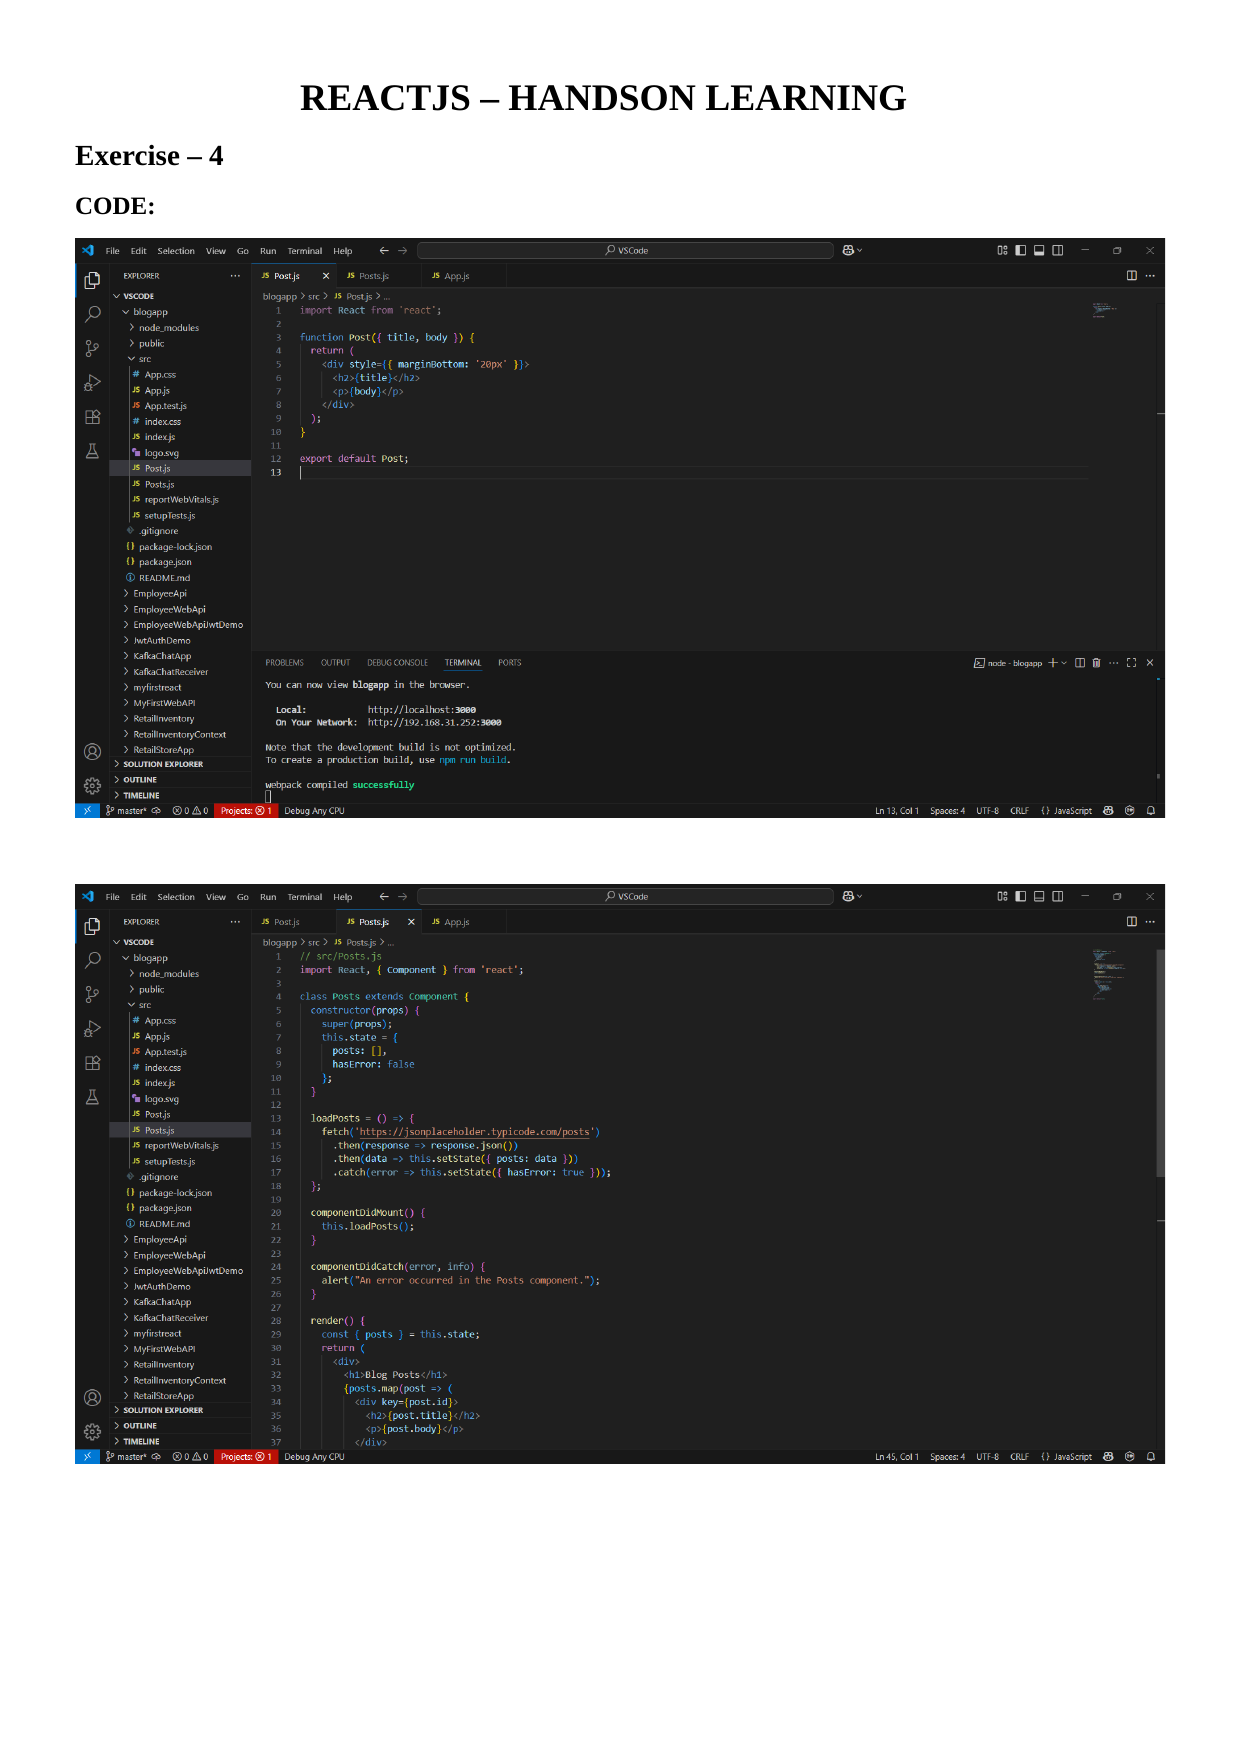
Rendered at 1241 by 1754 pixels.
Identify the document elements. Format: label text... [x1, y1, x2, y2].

text CODE: [75, 191, 1165, 220]
text Exercise – 4 [75, 138, 1165, 172]
text REACTJS – HANDSON LEARNING [75, 75, 1165, 118]
picture [75, 884, 1166, 1464]
picture [75, 238, 1166, 818]
